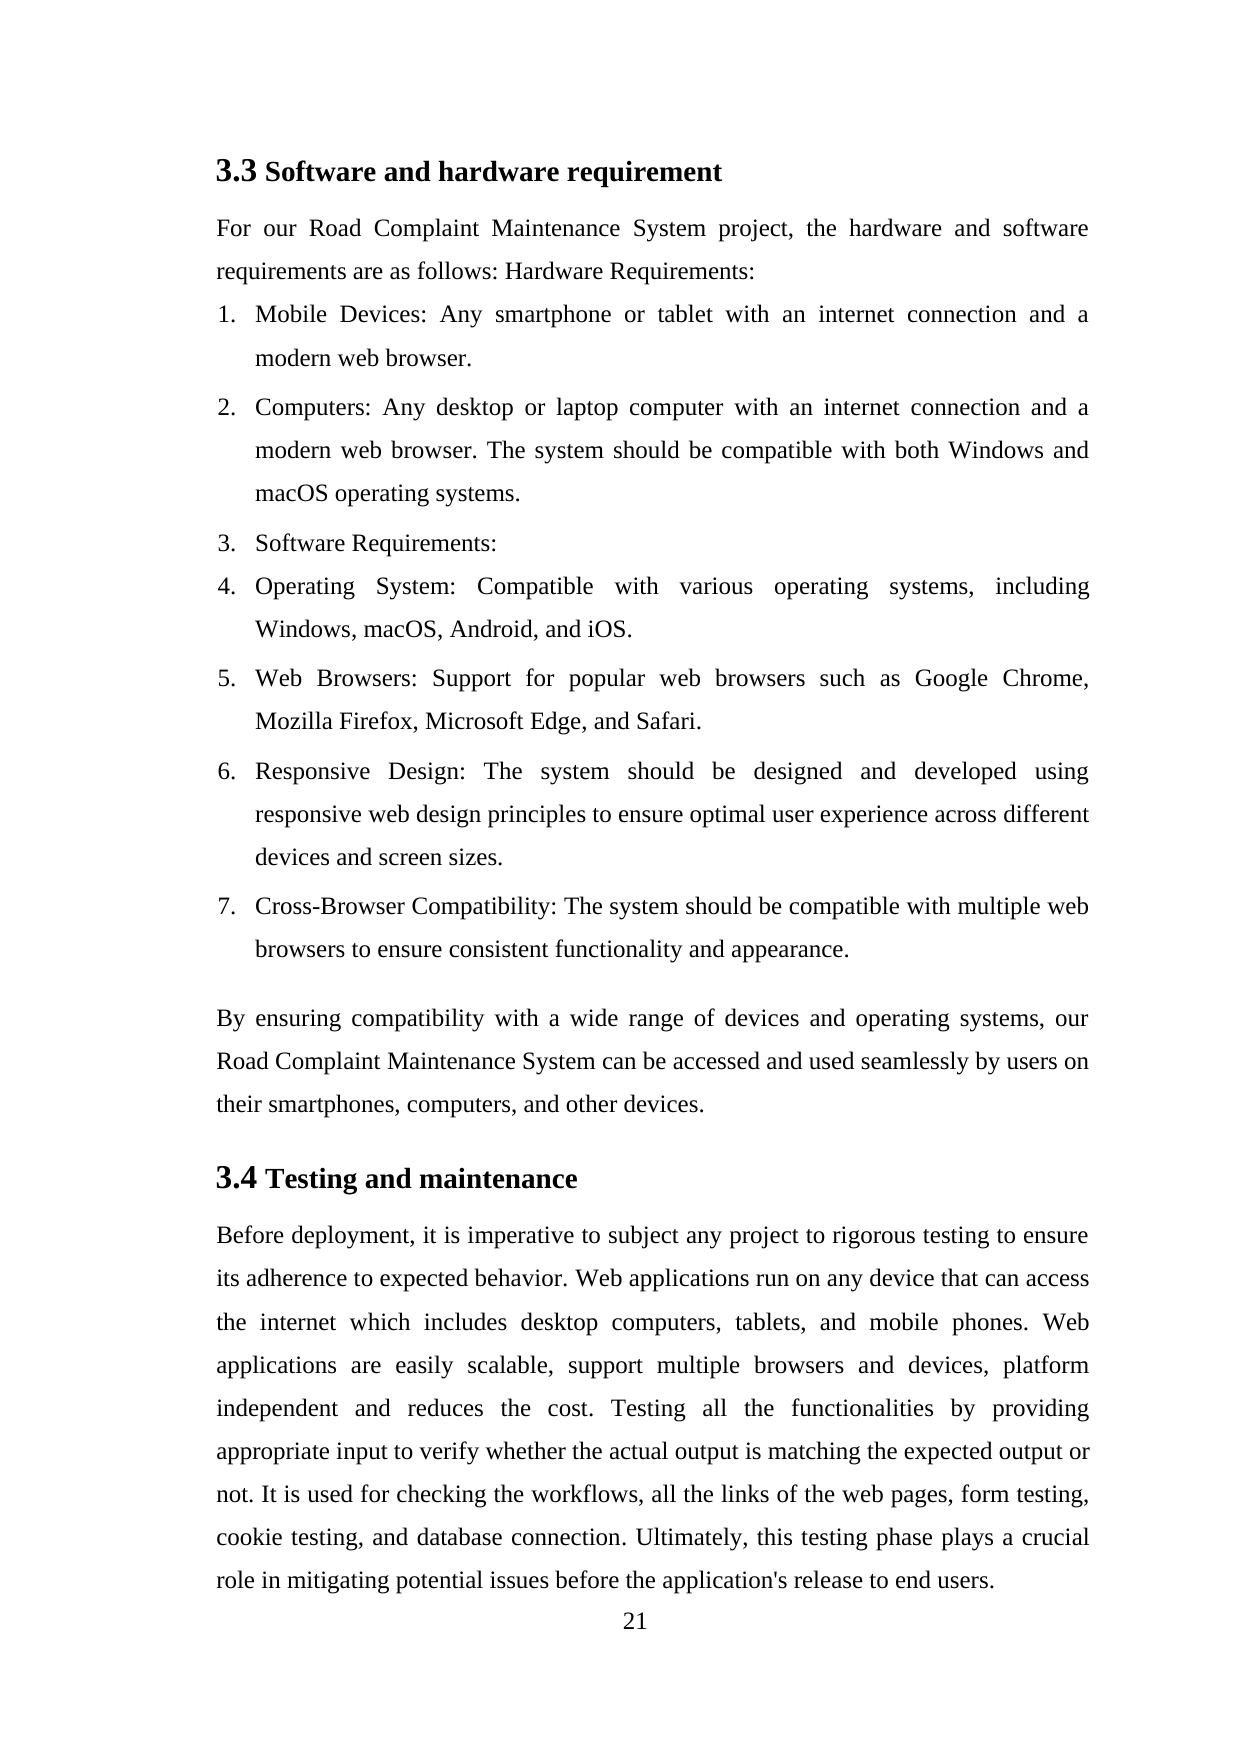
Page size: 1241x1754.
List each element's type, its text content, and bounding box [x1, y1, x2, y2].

list Cross-Browser Compatibility: The system should be compatible with multiple web browsers to ensure consistent functionality and appearance. [217, 891, 1090, 963]
subtitle Testing and maintenance [215, 1157, 1090, 1195]
text For our Road Complaint Maintenance System project, the hardware and software requirements are as follows: Hardware Requirements: [216, 213, 1090, 285]
list Mobile Devices: Any smartphone or tablet with an internet connection and a modern web browser. [217, 299, 1090, 371]
subtitle Software and hardware requirement [215, 150, 1090, 188]
list Computers: Any desktop or laptop computer with an internet connection and a modern web browser. The system should be compatible with both Windows and macOS operating systems. [217, 392, 1090, 507]
text Before deployment, it is imperative to subject any project to rigorous testing to ensure its adherence to expected behavior. Web applications run on any device that can access the internet which includes desktop computers, tablets, and mobile phones. Web applications are easily scalable, support multiple browsers and devices, platform independent and reduces the cost. Testing all the functionalities by providing appropriate input to verify whether the actual output is matching the expected output or not. It is used for checking the workflows, all the links of the web pages, form testing, cookie testing, and database connection. Ultimately, this testing phase plays a crucial role in mitigating potential issues before the application's release to end users. [216, 1220, 1090, 1594]
list Operating System: Compatible with various operating systems, including Windows, macOS, Android, and iOS. [217, 571, 1090, 643]
subtitle By ensuring compatibility with a wide range of devices and operating systems, our Road Complaint Maintenance System can be accessed and used seamlessly by users on their smartphones, computers, and other devices. [216, 1003, 1090, 1118]
list Web Browsers: Support for popular web browsers such as Google Chrome, Mozilla Firefox, Microsoft Edge, and Safari. [217, 663, 1090, 735]
list Responsive Design: The system should be designed and developed using responsive web design principles to ensure optimal user experience across different devices and screen sizes. [217, 756, 1090, 871]
list Software Requirements: [217, 528, 1090, 556]
